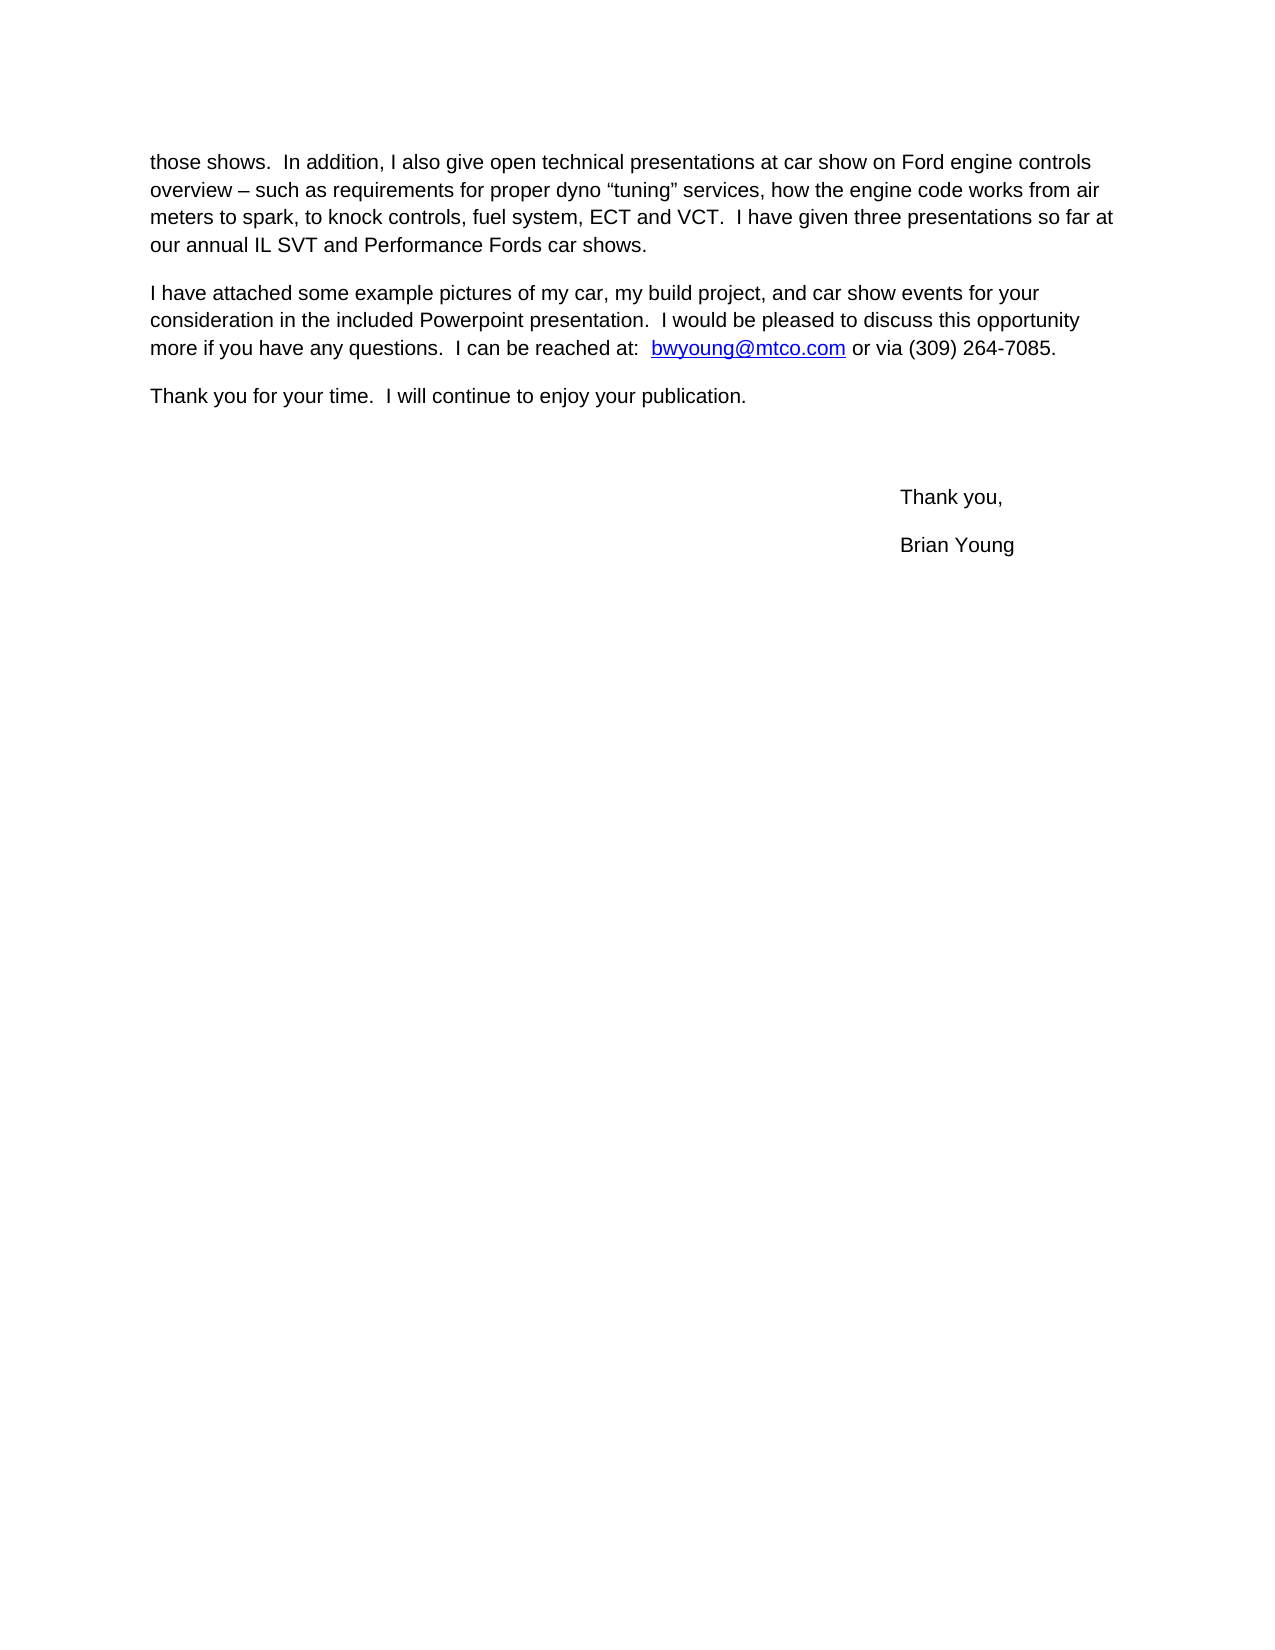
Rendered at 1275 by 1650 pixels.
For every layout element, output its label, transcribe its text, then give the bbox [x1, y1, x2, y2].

text I have attached some example pictures of my car, my build project, and car show events for your consideration in the included Powerpoint presentation. I would be pleased to discuss this opportunity more if you have any questions. I can be reached at: bwyoung@mtco.com or via (309) 264-7085. [150, 281, 1125, 360]
text Brian Young [825, 533, 1125, 557]
text Thank you, [825, 485, 1125, 509]
text Thank you for your time. I will continue to enjoy your publication. [150, 384, 1125, 408]
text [150, 150, 1125, 256]
